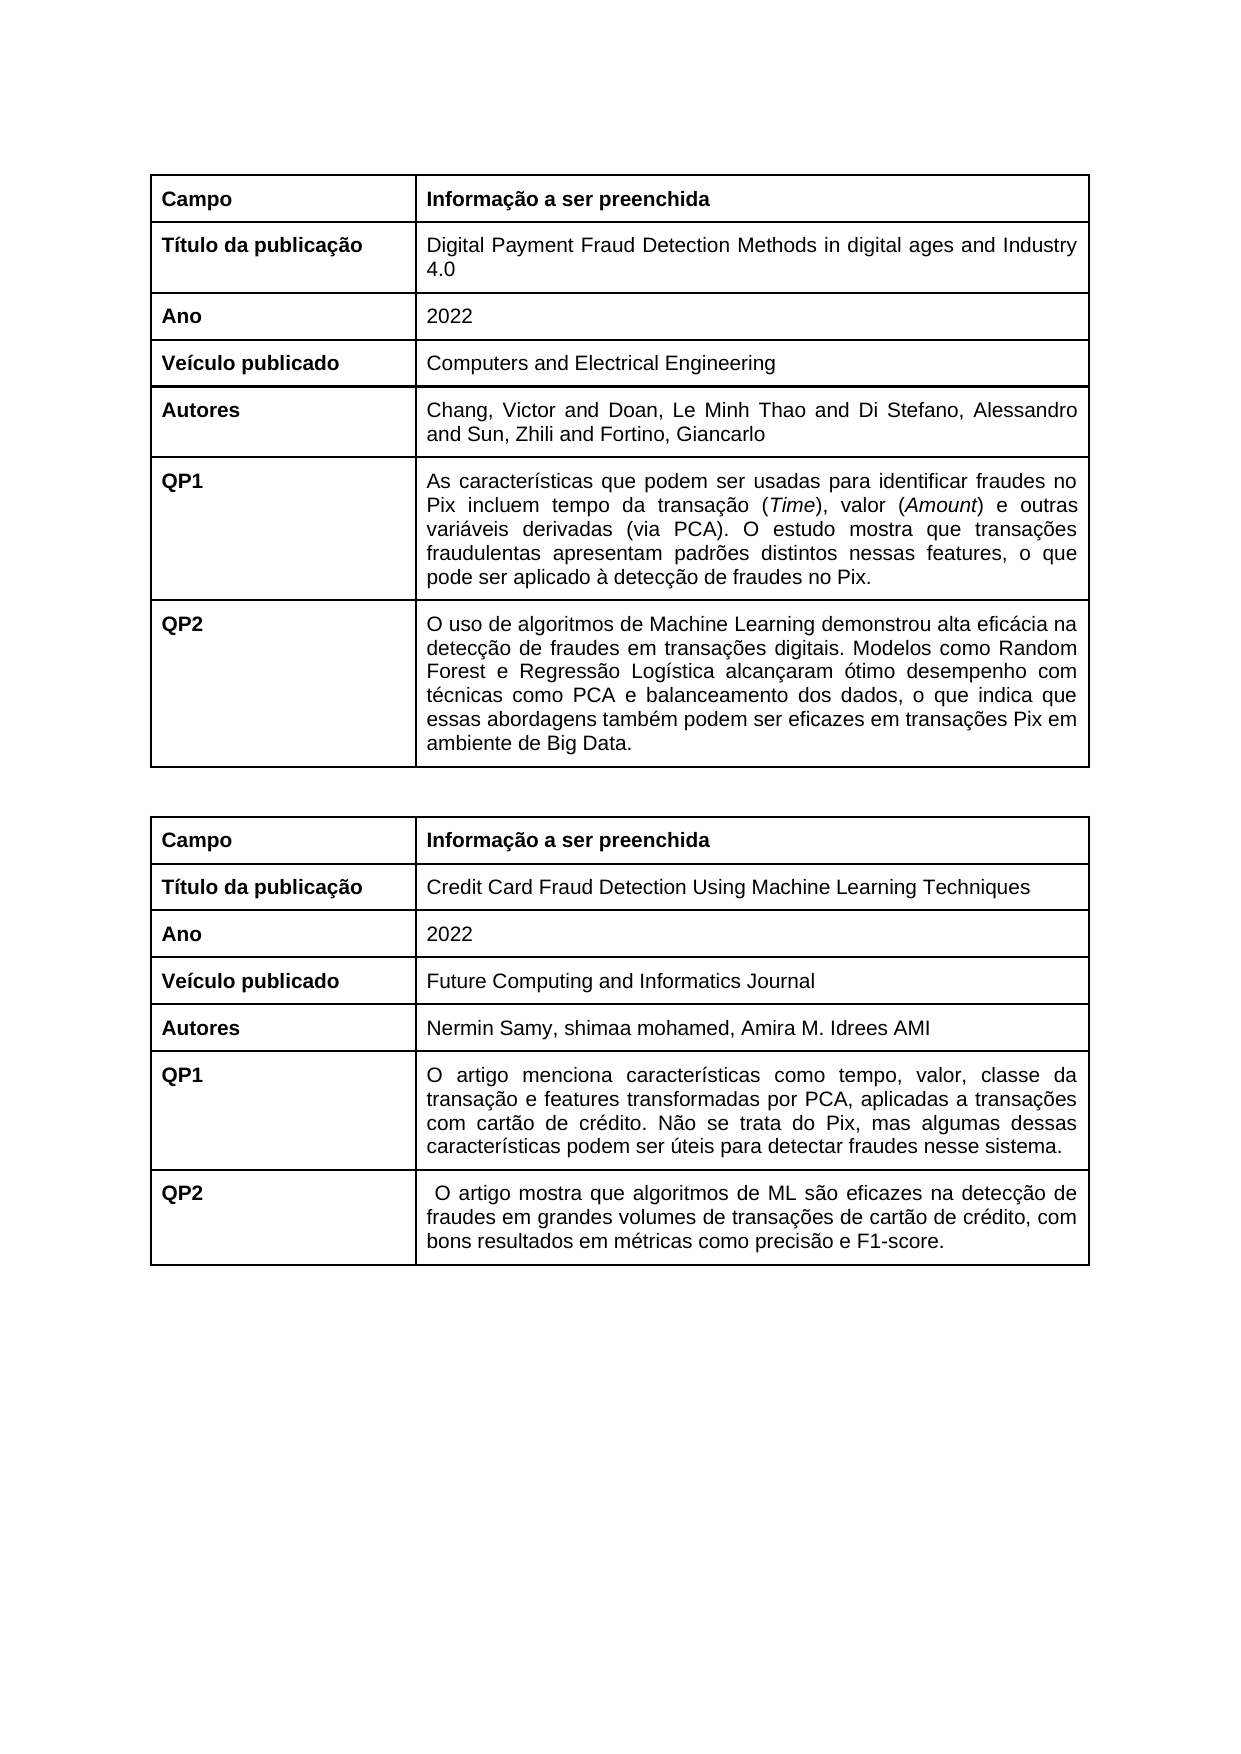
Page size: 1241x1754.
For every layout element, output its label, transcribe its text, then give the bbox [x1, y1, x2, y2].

table_header Campo [152, 818, 415, 862]
table_cell Ano [152, 294, 415, 338]
table_cell QP2 [152, 1171, 415, 1263]
table_cell Future Computing and Informatics Journal [417, 958, 1088, 1003]
table_cell QP1 [152, 1052, 415, 1169]
table_cell Autores [152, 1005, 415, 1050]
table_cell Computers and Electrical Engineering [417, 341, 1088, 385]
table_cell O artigo mostra que algoritmos de ML são eficazes na detecção de fraudes em grandes volumes de transações de cartão de crédito, com bons resultados em métricas como precisão e F1-score. [417, 1171, 1088, 1263]
table_header Informação a ser preenchida [417, 818, 1088, 862]
table_cell Chang, Victor and Doan, Le Minh Thao and Di Stefano, Alessandro and Sun, Zhili and Fortino, Giancarlo [417, 388, 1088, 456]
table_cell Digital Payment Fraud Detection Methods in digital ages and Industry 4.0 [417, 223, 1088, 292]
table_cell Autores [152, 388, 415, 456]
table_cell O uso de algoritmos de Machine Learning demonstrou alta eficácia na detecção de fraudes em transações digitais. Modelos como Random Forest e Regressão Logística alcançaram ótimo desempenho com técnicas como PCA e balanceamento dos dados, o que indica que essas abordagens também podem ser eficazes em transações Pix em ambiente de Big Data. [417, 601, 1088, 766]
table_cell QP1 [152, 458, 415, 599]
table_cell Veículo publicado [152, 958, 415, 1003]
table_header Informação a ser preenchida [417, 176, 1088, 221]
table_cell Nermin Samy, shimaa mohamed, Amira M. Idrees AMI [417, 1005, 1088, 1050]
table_cell Veículo publicado [152, 341, 415, 385]
table_cell Ano [152, 911, 415, 956]
table_cell Credit Card Fraud Detection Using Machine Learning Techniques [417, 865, 1088, 909]
table_cell Título da publicação [152, 223, 415, 292]
table_cell As características que podem ser usadas para identificar fraudes no Pix incluem tempo da transação (Time), valor (Amount) e outras variáveis derivadas (via PCA). O estudo mostra que transações fraudulentas apresentam padrões distintos nessas features, o que pode ser aplicado à detecção de fraudes no Pix. [417, 458, 1088, 599]
table_cell 2022 [417, 911, 1088, 956]
table_cell O artigo menciona características como tempo, valor, classe da transação e features transformadas por PCA, aplicadas a transações com cartão de crédito. Não se trata do Pix, mas algumas dessas características podem ser úteis para detectar fraudes nesse sistema. [417, 1052, 1088, 1169]
table_cell Título da publicação [152, 865, 415, 909]
table_header Campo [152, 176, 415, 221]
table_cell 2022 [417, 294, 1088, 338]
table_cell QP2 [152, 601, 415, 766]
